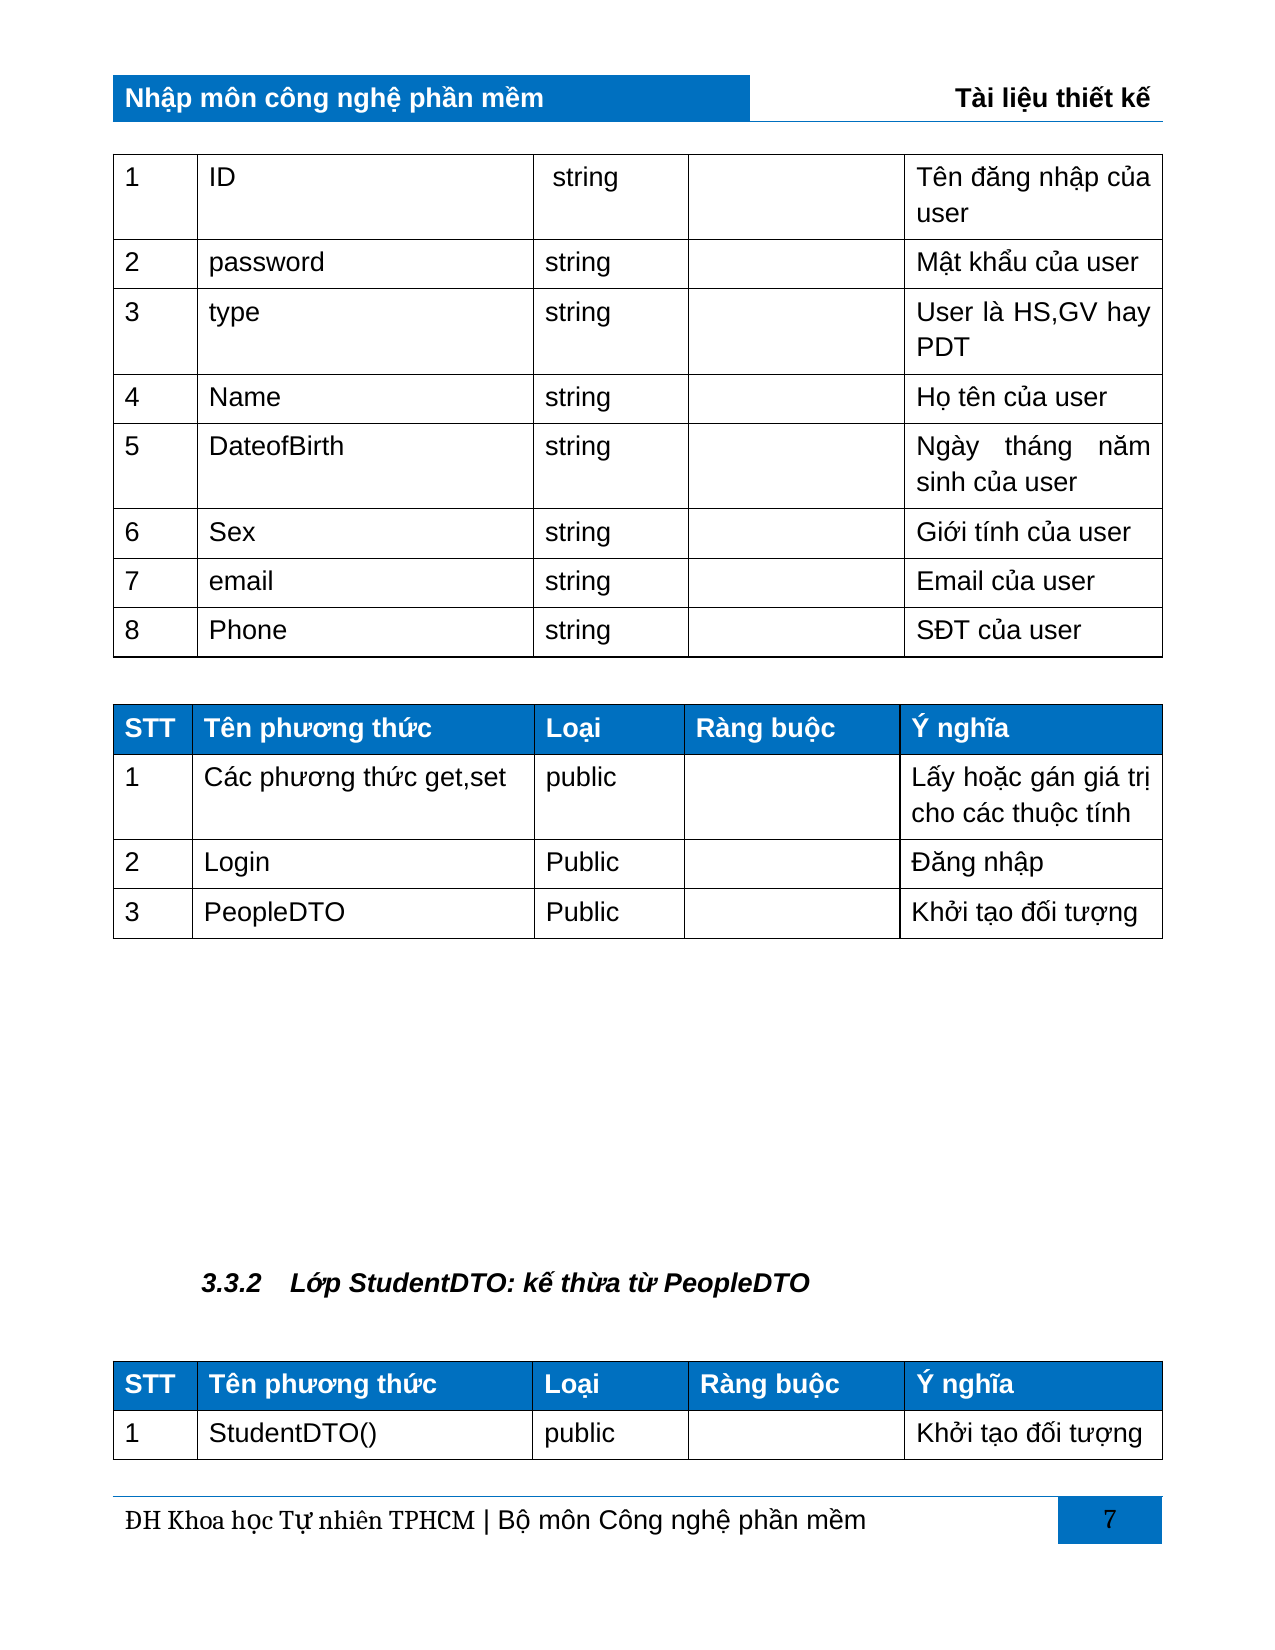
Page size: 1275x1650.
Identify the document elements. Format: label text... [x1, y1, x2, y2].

table_header Ý nghĩa [905, 1362, 1162, 1410]
table_cell Đăng nhập [901, 840, 1162, 888]
table_cell string [534, 289, 688, 373]
subtitle Lớp StudentDTO: kế thừa từ PeopleDTO [201, 1267, 1162, 1298]
table_cell string [534, 559, 688, 607]
table_cell string [534, 608, 688, 656]
table_header Loại [535, 705, 684, 754]
table_cell public [535, 755, 684, 839]
table_cell public [533, 1411, 688, 1459]
table_header STT [114, 705, 192, 754]
table_cell Lấy hoặc gán giá trị cho các thuộc tính [901, 755, 1162, 839]
table_cell Các phương thức get,set [193, 755, 534, 839]
table_cell Mật khẩu của user [905, 240, 1162, 288]
table_cell StudentDTO() [198, 1411, 532, 1459]
table_cell string [534, 240, 688, 288]
table_cell Public [535, 889, 684, 938]
table_cell [689, 155, 904, 239]
table_cell string [534, 375, 688, 423]
table_cell [689, 424, 904, 508]
table_header STT [114, 1362, 197, 1410]
table_cell 8 [114, 608, 197, 656]
table_cell [689, 289, 904, 373]
table_cell [685, 840, 899, 888]
table_cell 4 [114, 375, 197, 423]
table_cell 3 [114, 289, 197, 373]
table_cell [689, 375, 904, 423]
table_cell [685, 755, 899, 839]
table_cell string [534, 424, 688, 508]
table_cell [689, 240, 904, 288]
table_cell User là HS,GV hay PDT [905, 289, 1162, 373]
table_cell 5 [114, 424, 197, 508]
table_cell Public [535, 840, 684, 888]
table_header Ràng buộc [685, 705, 899, 754]
table_cell type [198, 289, 533, 373]
table_header Tên phương thức [193, 705, 534, 754]
table_cell Name [198, 375, 533, 423]
table_cell ID [198, 155, 533, 239]
table_cell Phone [198, 608, 533, 656]
table_cell Họ tên của user [905, 375, 1162, 423]
table_cell 6 [114, 509, 197, 558]
table_cell Giới tính của user [905, 509, 1162, 558]
table_cell [689, 559, 904, 607]
table_cell Ngày tháng năm sinh của user [905, 424, 1162, 508]
table_cell Login [193, 840, 534, 888]
table_header Loại [533, 1362, 688, 1410]
table_cell [689, 509, 904, 558]
table_cell Sex [198, 509, 533, 558]
table_cell password [198, 240, 533, 288]
table_cell [685, 889, 899, 938]
table_cell 3 [114, 889, 192, 938]
table_cell SĐT của user [905, 608, 1162, 656]
table_cell Khởi tạo đối tượng [905, 1411, 1162, 1459]
table_cell 2 [114, 840, 192, 888]
table_cell 1 [114, 1411, 197, 1459]
table_cell 1 [114, 155, 197, 239]
table_cell 2 [114, 240, 197, 288]
table_header Ý nghĩa [901, 705, 1162, 754]
table_cell [689, 1411, 904, 1459]
table_cell 7 [114, 559, 197, 607]
table_cell string [534, 155, 688, 239]
table_cell Email của user [905, 559, 1162, 607]
table_cell email [198, 559, 533, 607]
table_header Ràng buộc [689, 1362, 904, 1410]
table_header Tên phương thức [198, 1362, 532, 1410]
table_cell [689, 608, 904, 656]
table_cell string [534, 509, 688, 558]
table_cell PeopleDTO [193, 889, 534, 938]
table_cell Khởi tạo đối tượng [901, 889, 1162, 938]
table_cell DateofBirth [198, 424, 533, 508]
table_cell Tên đăng nhập của user [905, 155, 1162, 239]
table_cell 1 [114, 755, 192, 839]
